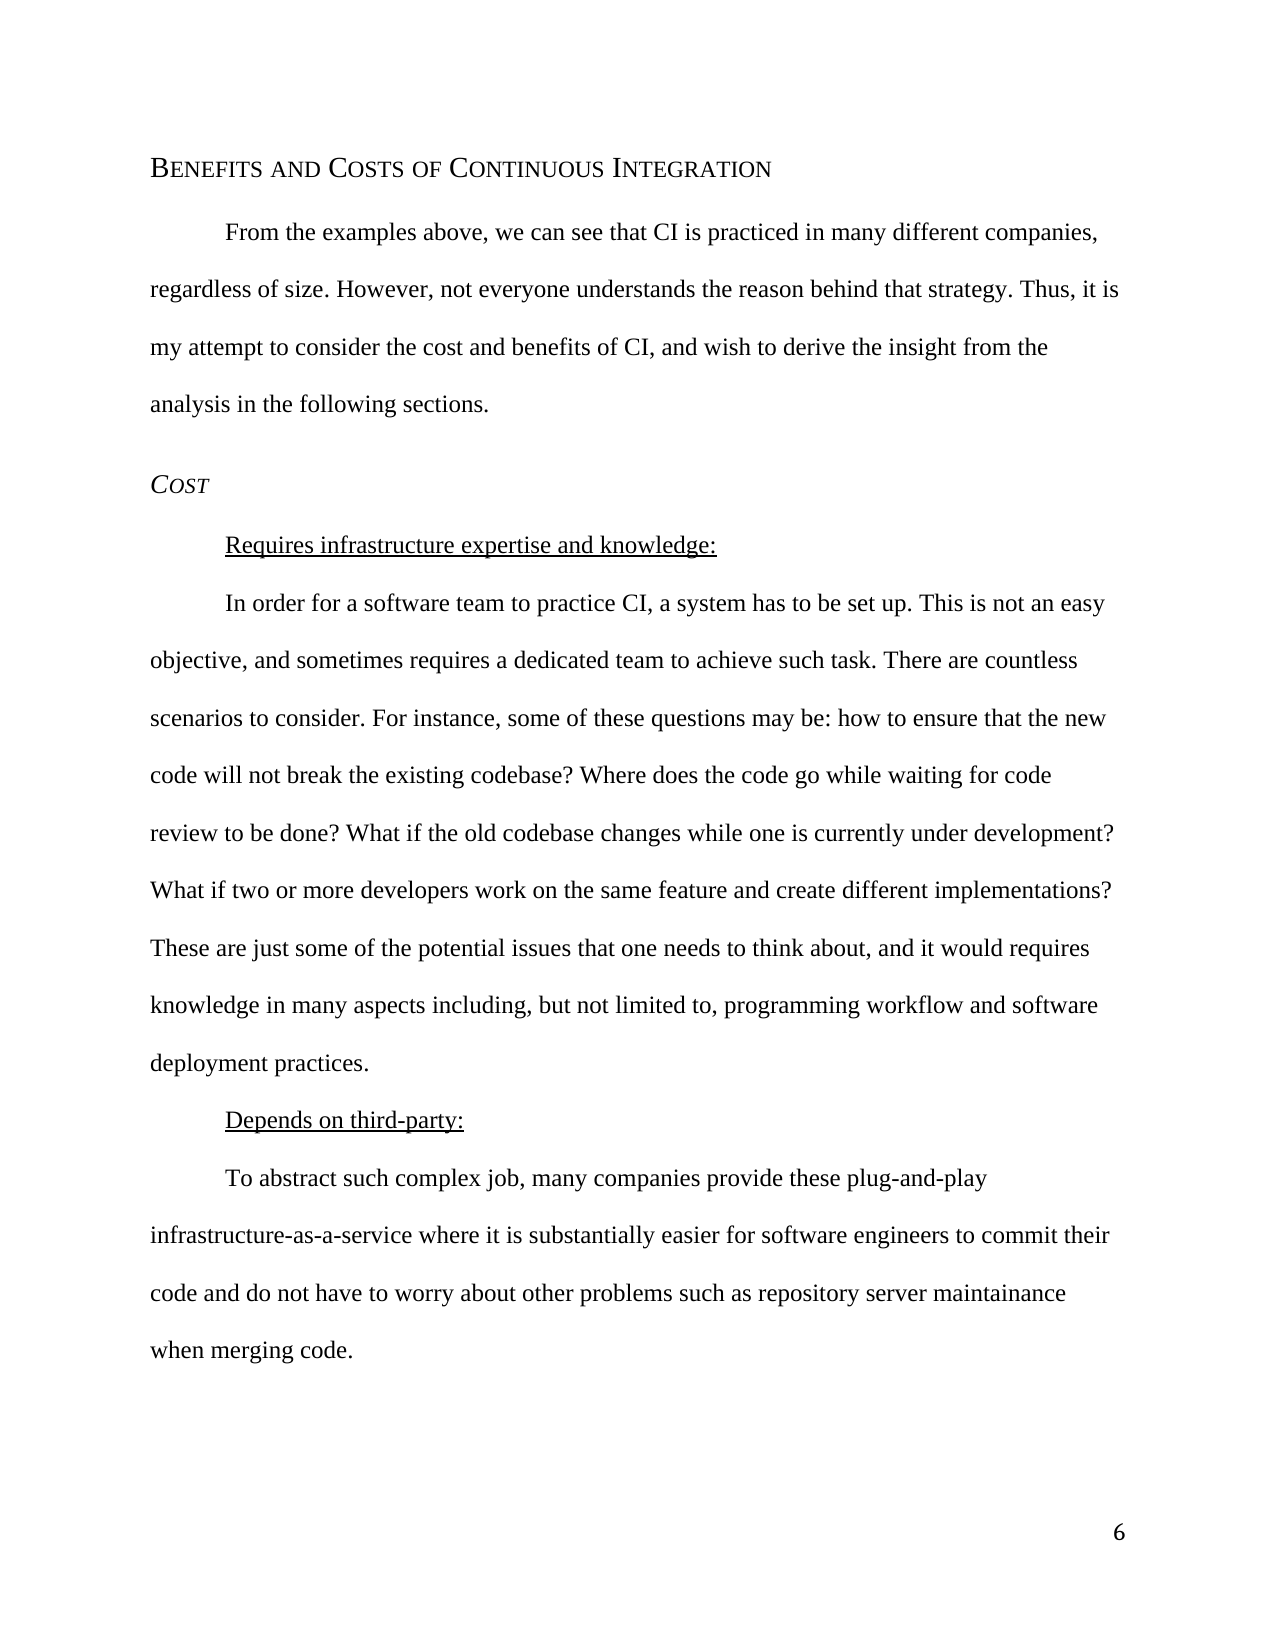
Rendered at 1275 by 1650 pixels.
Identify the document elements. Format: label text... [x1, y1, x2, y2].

subtitle Cost [150, 468, 1125, 499]
text Depends on third-party: [150, 1105, 1125, 1134]
text To abstract such complex job, many companies provide these plug-and-play infrastructure-as-a-service where it is substantially easier for software engineers to commit their code and do not have to worry about other problems such as repository server maintainance when merging code. [150, 1163, 1125, 1364]
subtitle Benefits and Costs of Continuous Integration [150, 150, 1125, 183]
text Requires infrastructure expertise and knowledge: [150, 530, 1125, 559]
text From the examples above, we can see that CI is practiced in many different companies, regardless of size. However, not everyone understands the reason behind that strategy. Thus, it is my attempt to consider the cost and benefits of CI, and wish to derive the insight from the analysis in the following sections. [150, 217, 1125, 418]
text In order for a software team to practice CI, a system has to be set up. This is not an easy objective, and sometimes requires a dedicated team to achieve such task. There are countless scenarios to consider. For instance, some of these questions may be: how to ensure that the new code will not break the existing codebase? Where does the code go while waiting for code review to be done? What if the old codebase changes while one is currently under development? What if two or more developers work on the same feature and create different implementations? These are just some of the potential issues that one needs to think about, and it would requires knowledge in many aspects including, but not limited to, programming workflow and software deployment practices. [150, 588, 1125, 1076]
